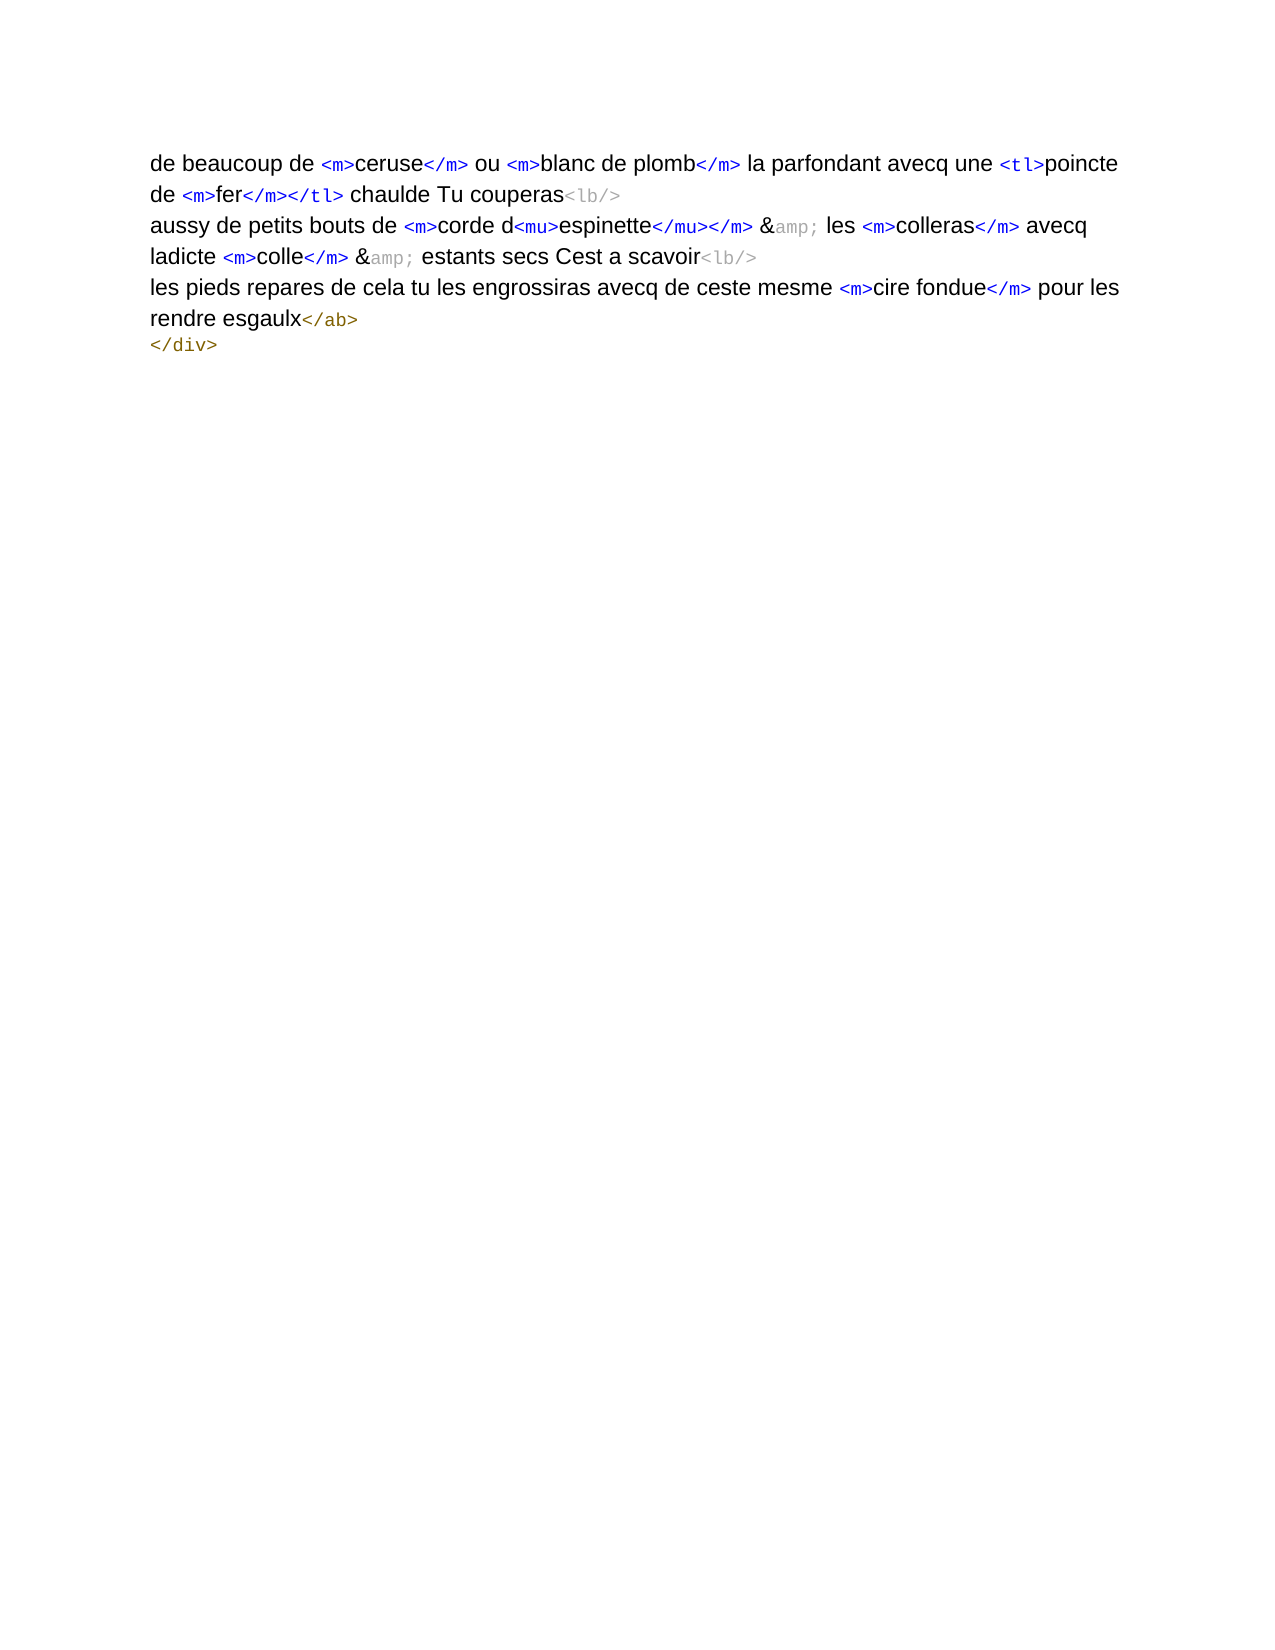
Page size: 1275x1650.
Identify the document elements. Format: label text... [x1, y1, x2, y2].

text </div> [150, 336, 1125, 357]
text les pieds repares de cela tu les engrossiras avecq de ceste mesme <m>cire fondue</m> pour les rendre esgaulx</ab> [150, 274, 1125, 332]
text de beaucoup de <m>ceruse</m> ou <m>blanc de plomb</m> la parfondant avecq une <tl>poincte de <m>fer</m></tl> chaulde Tu couperas<lb/> [150, 150, 1125, 208]
text aussy de petits bouts de <m>corde d<mu>espinette</mu></m> &amp; les <m>colleras</m> avecq ladicte <m>colle</m> &amp; estants secs Cest a scavoir<lb/> [150, 212, 1125, 270]
